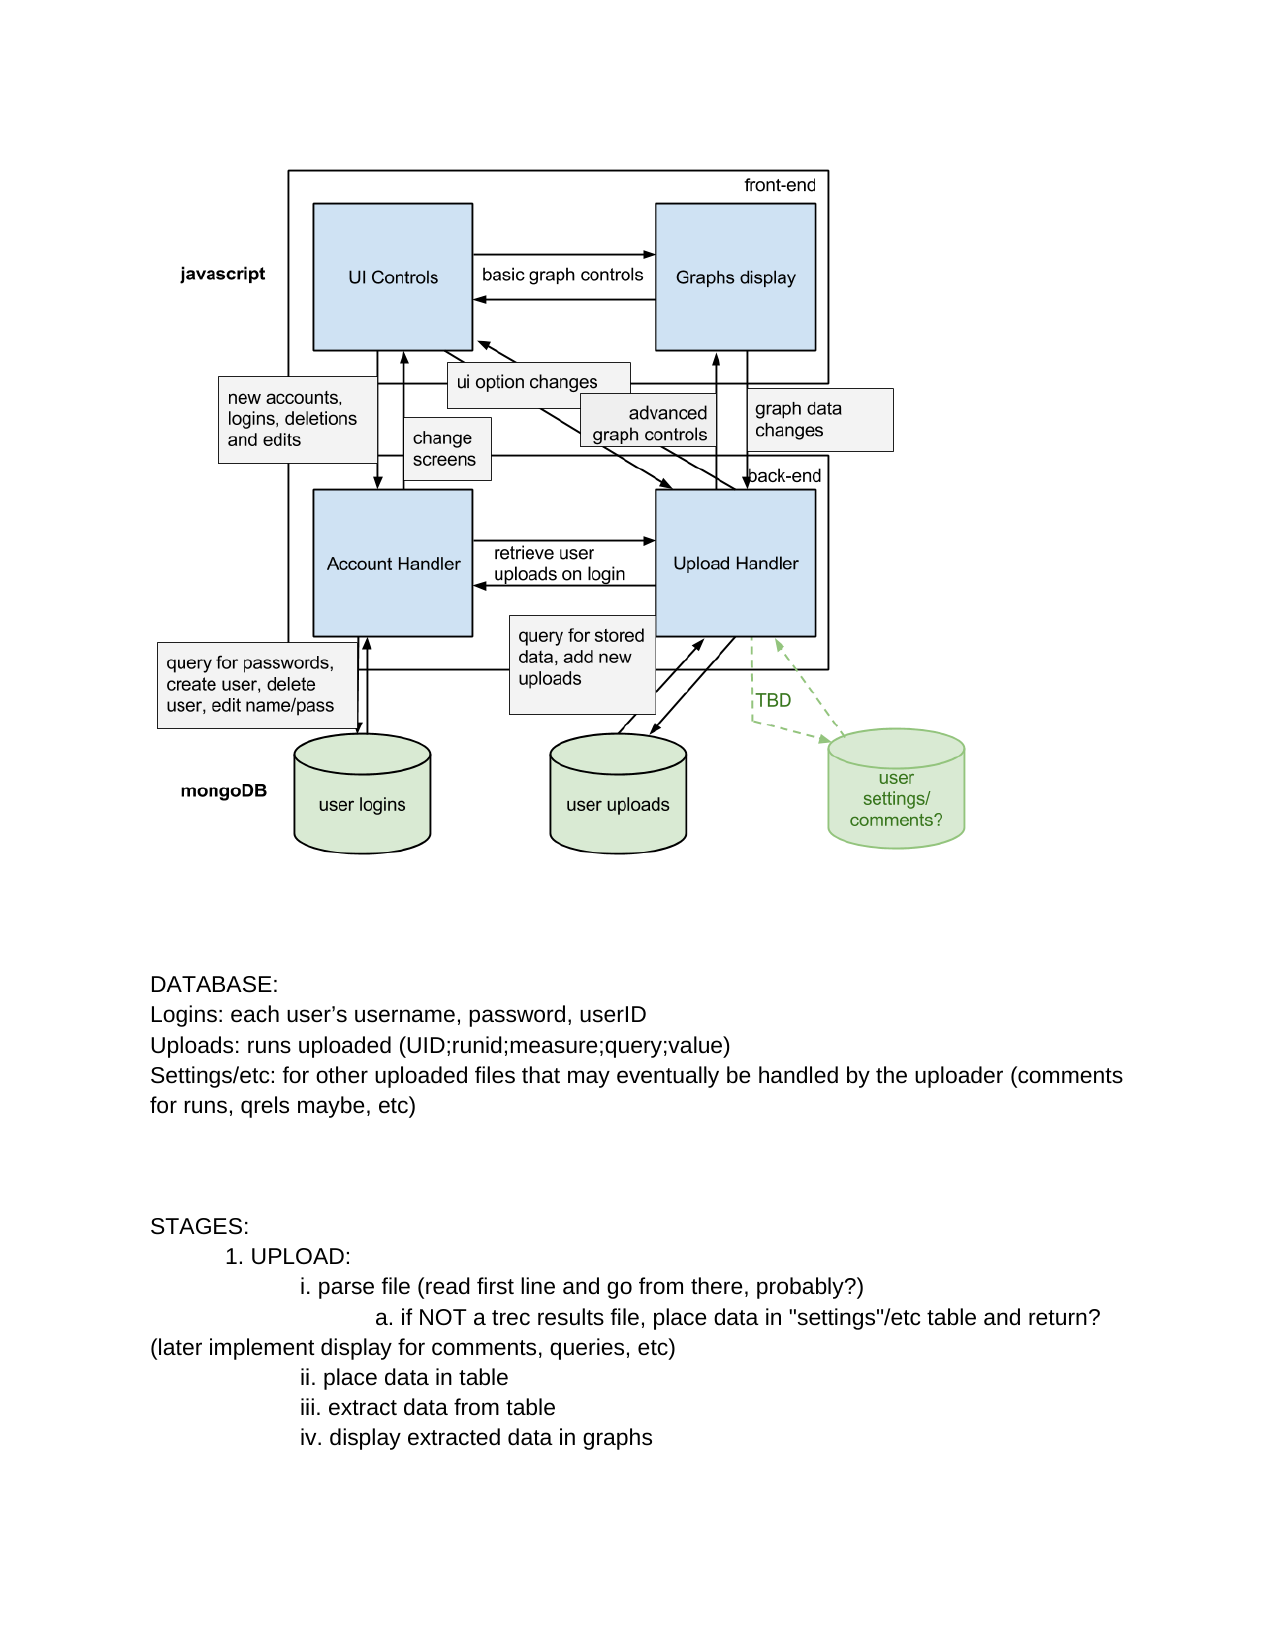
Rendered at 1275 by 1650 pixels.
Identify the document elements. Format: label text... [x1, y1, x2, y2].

picture [118, 150, 1004, 949]
text Uploads: runs uploaded (UID;runid;measure;query;value) [150, 1032, 1125, 1058]
text Settings/etc: for other uploaded files that may eventually be handled by the uploader (comments for runs, qrels maybe, etc) [150, 1062, 1125, 1118]
text iv. display extracted data in graphs [150, 1424, 1125, 1451]
text a. if NOT a trec results file, place data in "settings"/etc table and return? (later implement display for comments, queries, etc) [150, 1303, 1125, 1360]
text iii. extract data from table [150, 1394, 1125, 1421]
text ii. place data in table [150, 1364, 1125, 1390]
text 1. UPLOAD: [150, 1243, 1125, 1269]
text Logins: each user’s username, password, userID [150, 1001, 1125, 1028]
text i. parse file (read first line and go from there, probably?) [150, 1273, 1125, 1300]
text STAGES: [150, 1213, 1125, 1239]
